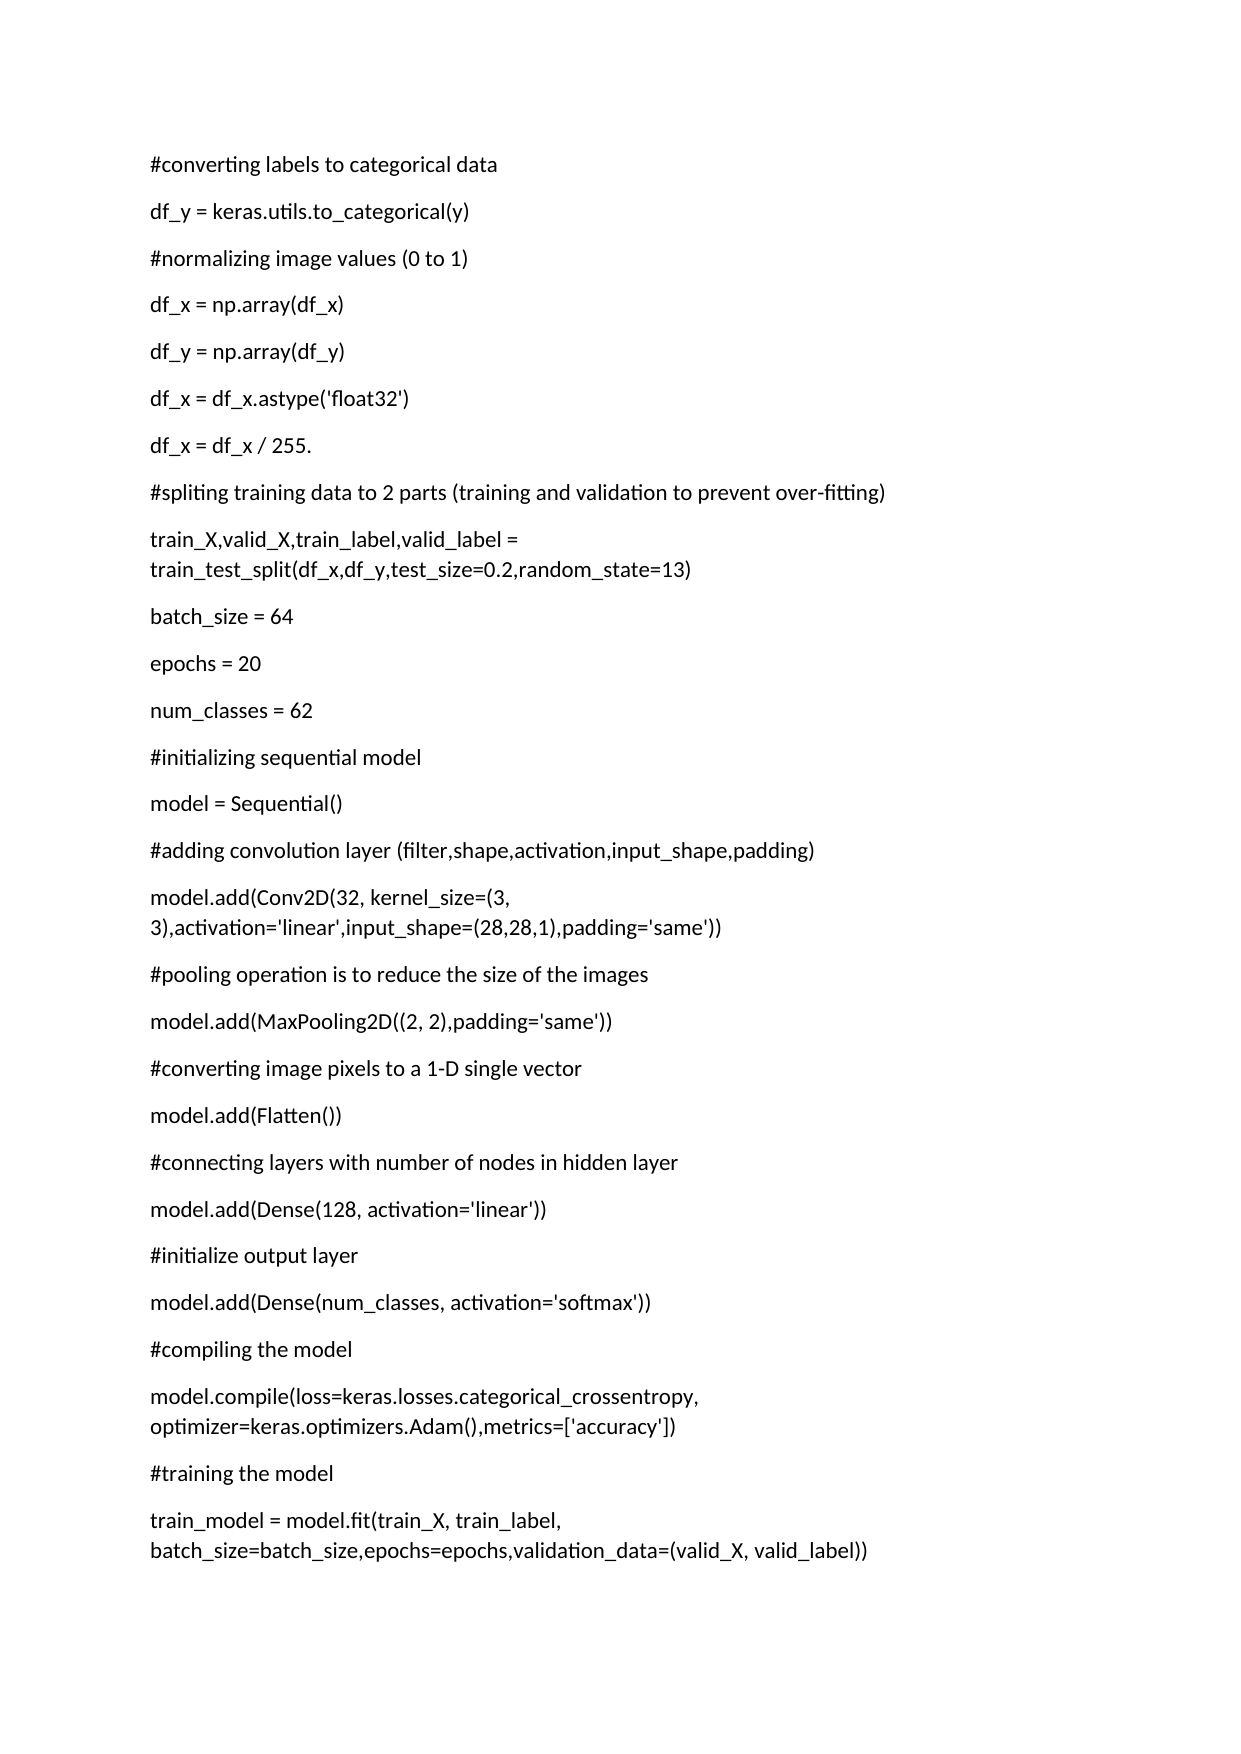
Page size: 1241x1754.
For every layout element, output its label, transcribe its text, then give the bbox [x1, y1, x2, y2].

text #initialize output layer [150, 1242, 995, 1270]
text model.add(Dense(num_classes, activation='softmax')) [150, 1288, 995, 1317]
text model.add(Dense(128, activation='linear')) [150, 1195, 995, 1223]
text model.add(Conv2D(32, kernel_size=(3, 3),activation='linear',input_shape=(28,28,1),padding='same')) [150, 883, 995, 942]
text df_y = np.array(df_y) [150, 337, 995, 366]
text train_model = model.fit(train_X, train_label, batch_size=batch_size,epochs=epochs,validation_data=(valid_X, valid_label)) [150, 1506, 995, 1564]
text #converting image pixels to a 1-D single vector [150, 1054, 995, 1082]
text df_x = df_x.astype('float32') [150, 384, 995, 412]
text model.add(MaxPooling2D((2, 2),padding='same')) [150, 1007, 995, 1035]
text #adding convolution layer (filter,shape,activation,input_shape,padding) [150, 836, 995, 864]
text #compiling the model [150, 1335, 995, 1363]
text df_x = np.array(df_x) [150, 291, 995, 319]
text epochs = 20 [150, 649, 995, 677]
text #normalizing image values (0 to 1) [150, 244, 995, 272]
text batch_size = 64 [150, 602, 995, 630]
text model.compile(loss=keras.losses.categorical_crossentropy, optimizer=keras.optimizers.Adam(),metrics=['accuracy']) [150, 1382, 995, 1441]
text df_y = keras.utils.to_categorical(y) [150, 197, 995, 225]
text #converting labels to categorical data [150, 150, 995, 178]
text #initializing sequential model [150, 743, 995, 771]
text model = Sequential() [150, 789, 995, 818]
text train_X,valid_X,train_label,valid_label = train_test_split(df_x,df_y,test_size=0.2,random_state=13) [150, 525, 995, 583]
text df_x = df_x / 255. [150, 431, 995, 459]
text model.add(Flatten()) [150, 1101, 995, 1129]
text #training the model [150, 1459, 995, 1487]
text #connecting layers with number of nodes in hidden layer [150, 1148, 995, 1176]
text #spliting training data to 2 parts (training and validation to prevent over-fitting) [150, 478, 995, 506]
text num_classes = 62 [150, 696, 995, 724]
text #pooling operation is to reduce the size of the images [150, 960, 995, 988]
